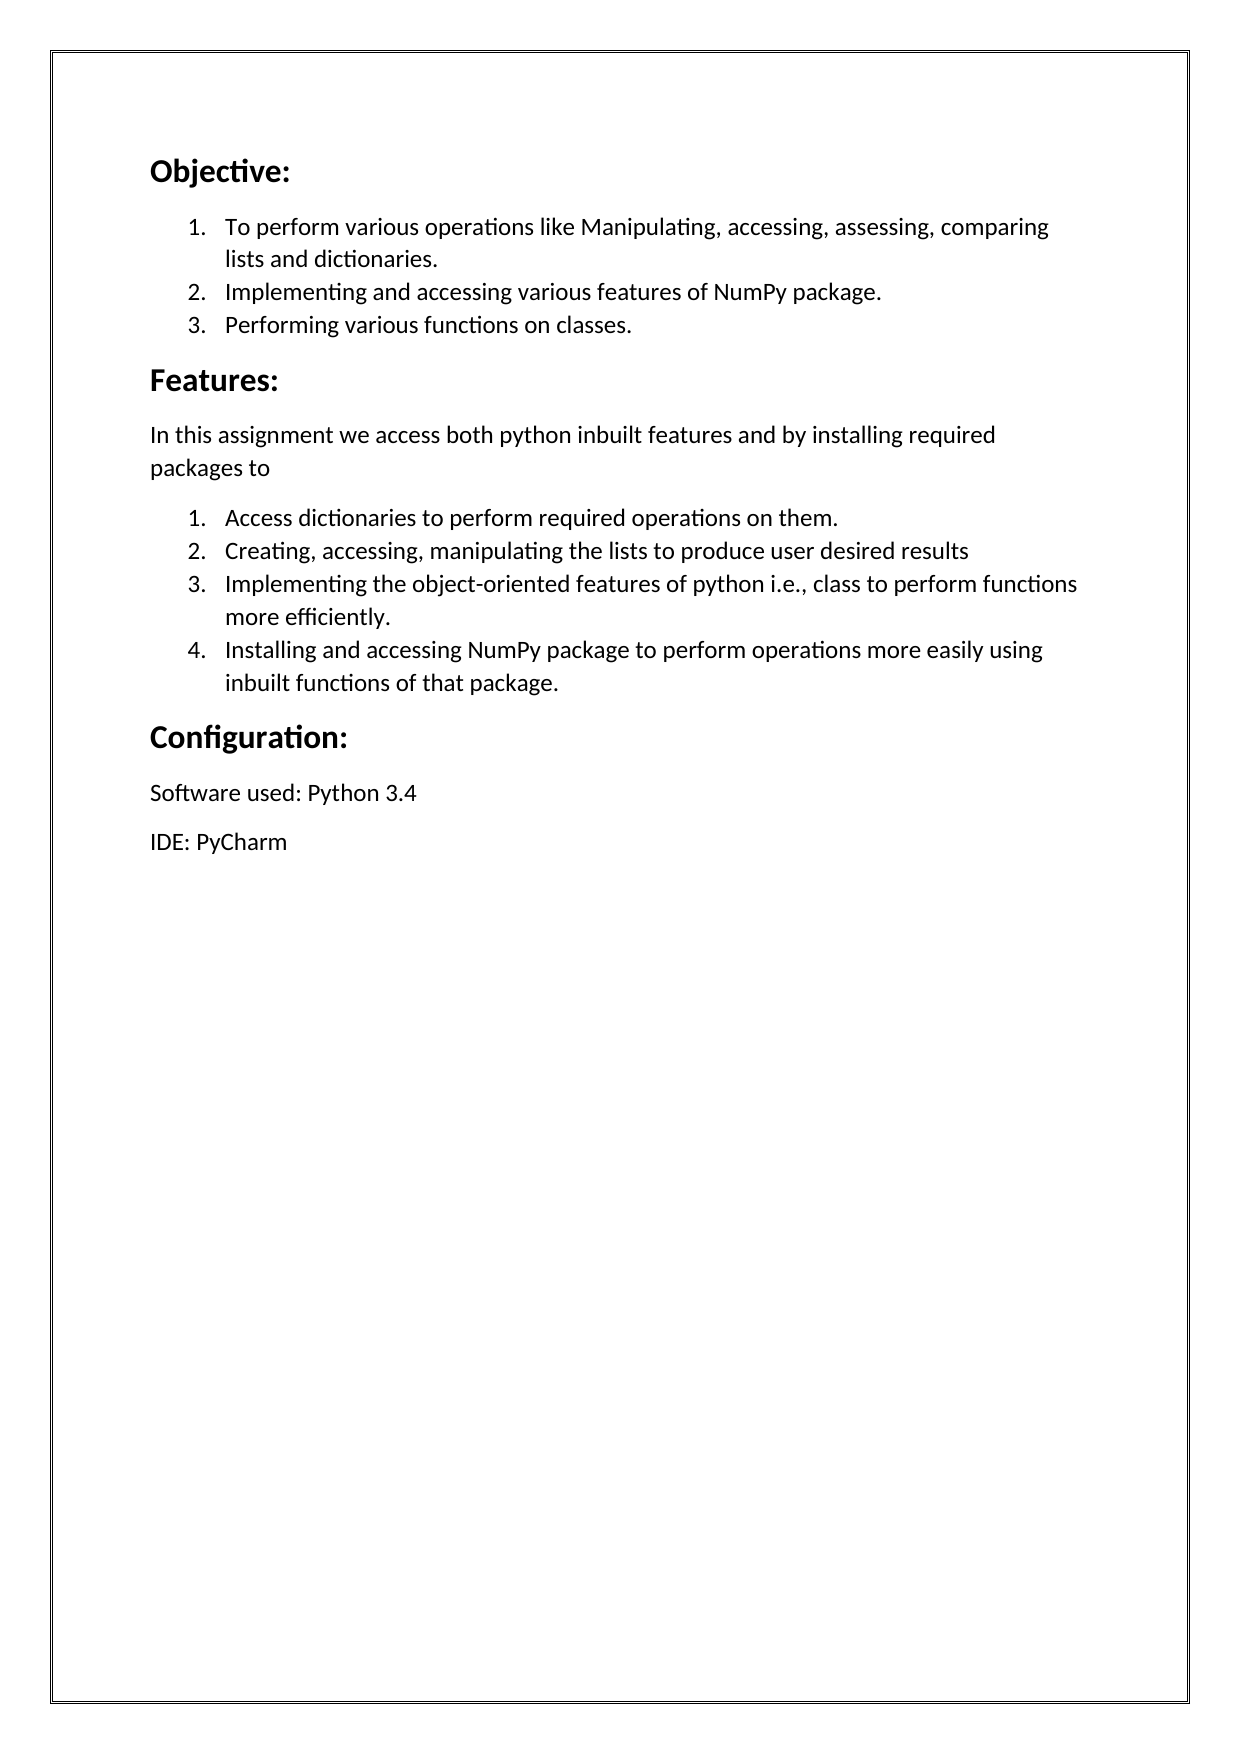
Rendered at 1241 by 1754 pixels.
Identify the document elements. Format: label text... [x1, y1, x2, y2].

text Objective: [150, 150, 1090, 191]
list To perform various operations like Manipulating, accessing, assessing, comparing lists and dictionaries. [187, 211, 1090, 274]
text Configuration: [150, 716, 1090, 757]
list Performing various functions on classes. [187, 309, 1090, 340]
text Features: [150, 359, 1090, 400]
list Access dictionaries to perform required operations on them. [187, 502, 1090, 533]
text Software used: Python 3.4 [150, 777, 1090, 807]
text In this assignment we access both python inbuilt features and by installing required packages to [150, 419, 1090, 483]
list Implementing and accessing various features of NumPy package. [187, 276, 1090, 307]
list Creating, accessing, manipulating the lists to produce user desired results [187, 535, 1090, 566]
list Installing and accessing NumPy package to perform operations more easily using inbuilt functions of that package. [187, 634, 1090, 697]
list Implementing the object-oriented features of python i.e., class to perform functions more efficiently. [187, 568, 1090, 631]
text IDE: PyCharm [150, 826, 1090, 857]
